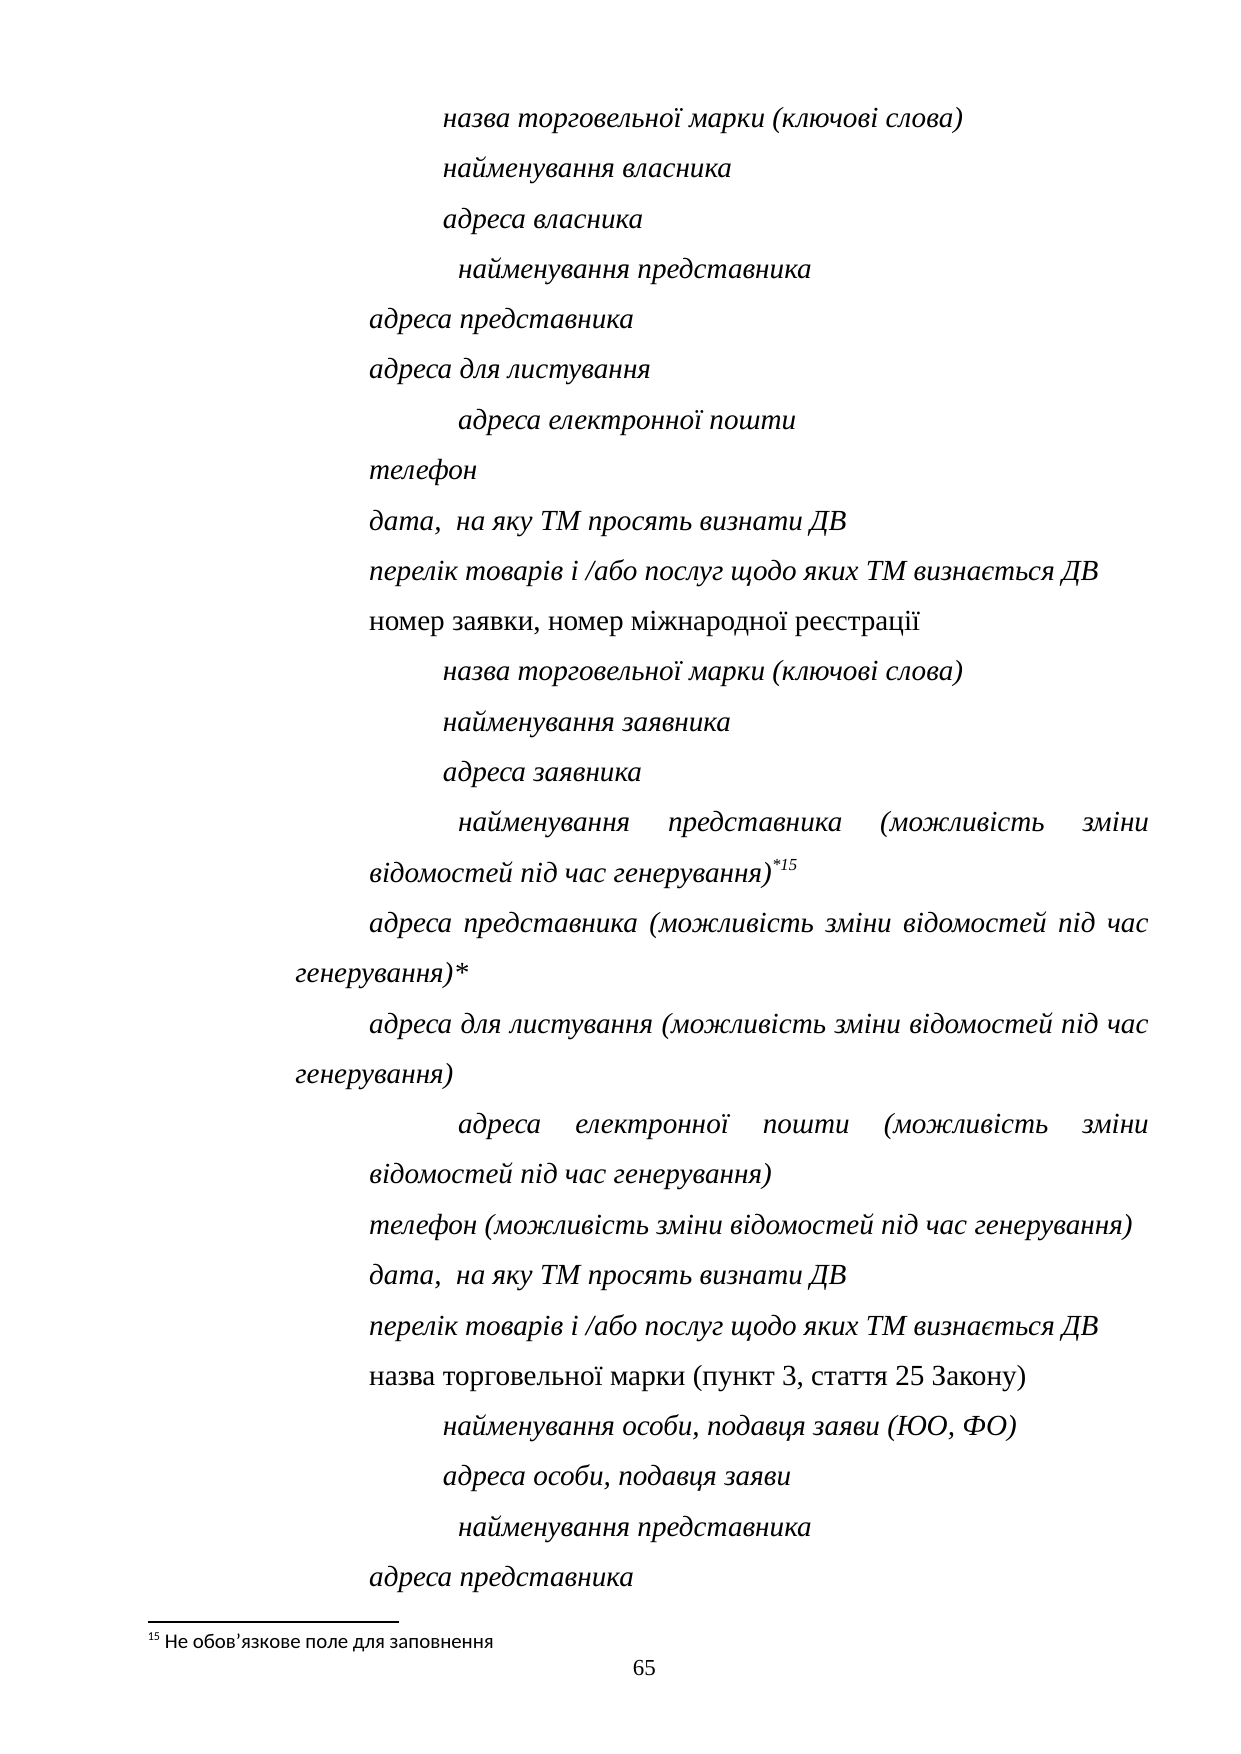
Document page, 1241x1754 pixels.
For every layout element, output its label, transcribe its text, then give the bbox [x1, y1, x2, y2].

text адреса електронної пошти [369, 402, 1152, 436]
text найменування представника (можливість зміни відомостей під час генерування)* [369, 804, 1152, 888]
text адреса для листування [295, 352, 1152, 385]
text адреса представника [295, 301, 1152, 335]
text телефон (можливість зміни відомостей під час генерування) [295, 1207, 1152, 1241]
text адреса представника (можливість зміни відомостей під час генерування)* [295, 905, 1152, 989]
text найменування власника [148, 150, 1152, 184]
text адреса електронної пошти (можливість зміни відомостей під час генерування) [369, 1106, 1152, 1190]
text адреса заявника [148, 754, 1152, 788]
text назва торговельної марки (ключові слова) [148, 653, 1152, 687]
text адреса власника [148, 201, 1152, 234]
text назва торговельної марки (ключові слова) [148, 100, 1152, 134]
text номер заявки, номер міжнародної реєстрації [148, 603, 1152, 637]
text найменування представника [369, 251, 1152, 284]
text перелік товарів і /або послуг щодо яких ТМ визнається ДВ [295, 1308, 1152, 1341]
text адреса представника [295, 1559, 1152, 1593]
text дата, на яку ТМ просять визнати ДВ [295, 503, 1152, 536]
text найменування заявника [148, 704, 1152, 737]
text адреса для листування (можливість зміни відомостей під час генерування) [295, 1006, 1152, 1089]
text телефон [295, 452, 1152, 486]
text назва торговельної марки (пункт 3, стаття 25 Закону) [148, 1358, 1152, 1391]
text адреса особи, подавця заяви [148, 1458, 1152, 1492]
text дата, на яку ТМ просять визнати ДВ [295, 1257, 1152, 1291]
text перелік товарів і /або послуг щодо яких ТМ визнається ДВ [295, 553, 1152, 586]
text найменування представника [369, 1509, 1152, 1542]
text найменування особи, подавця заяви (ЮО, ФО) [148, 1408, 1152, 1442]
